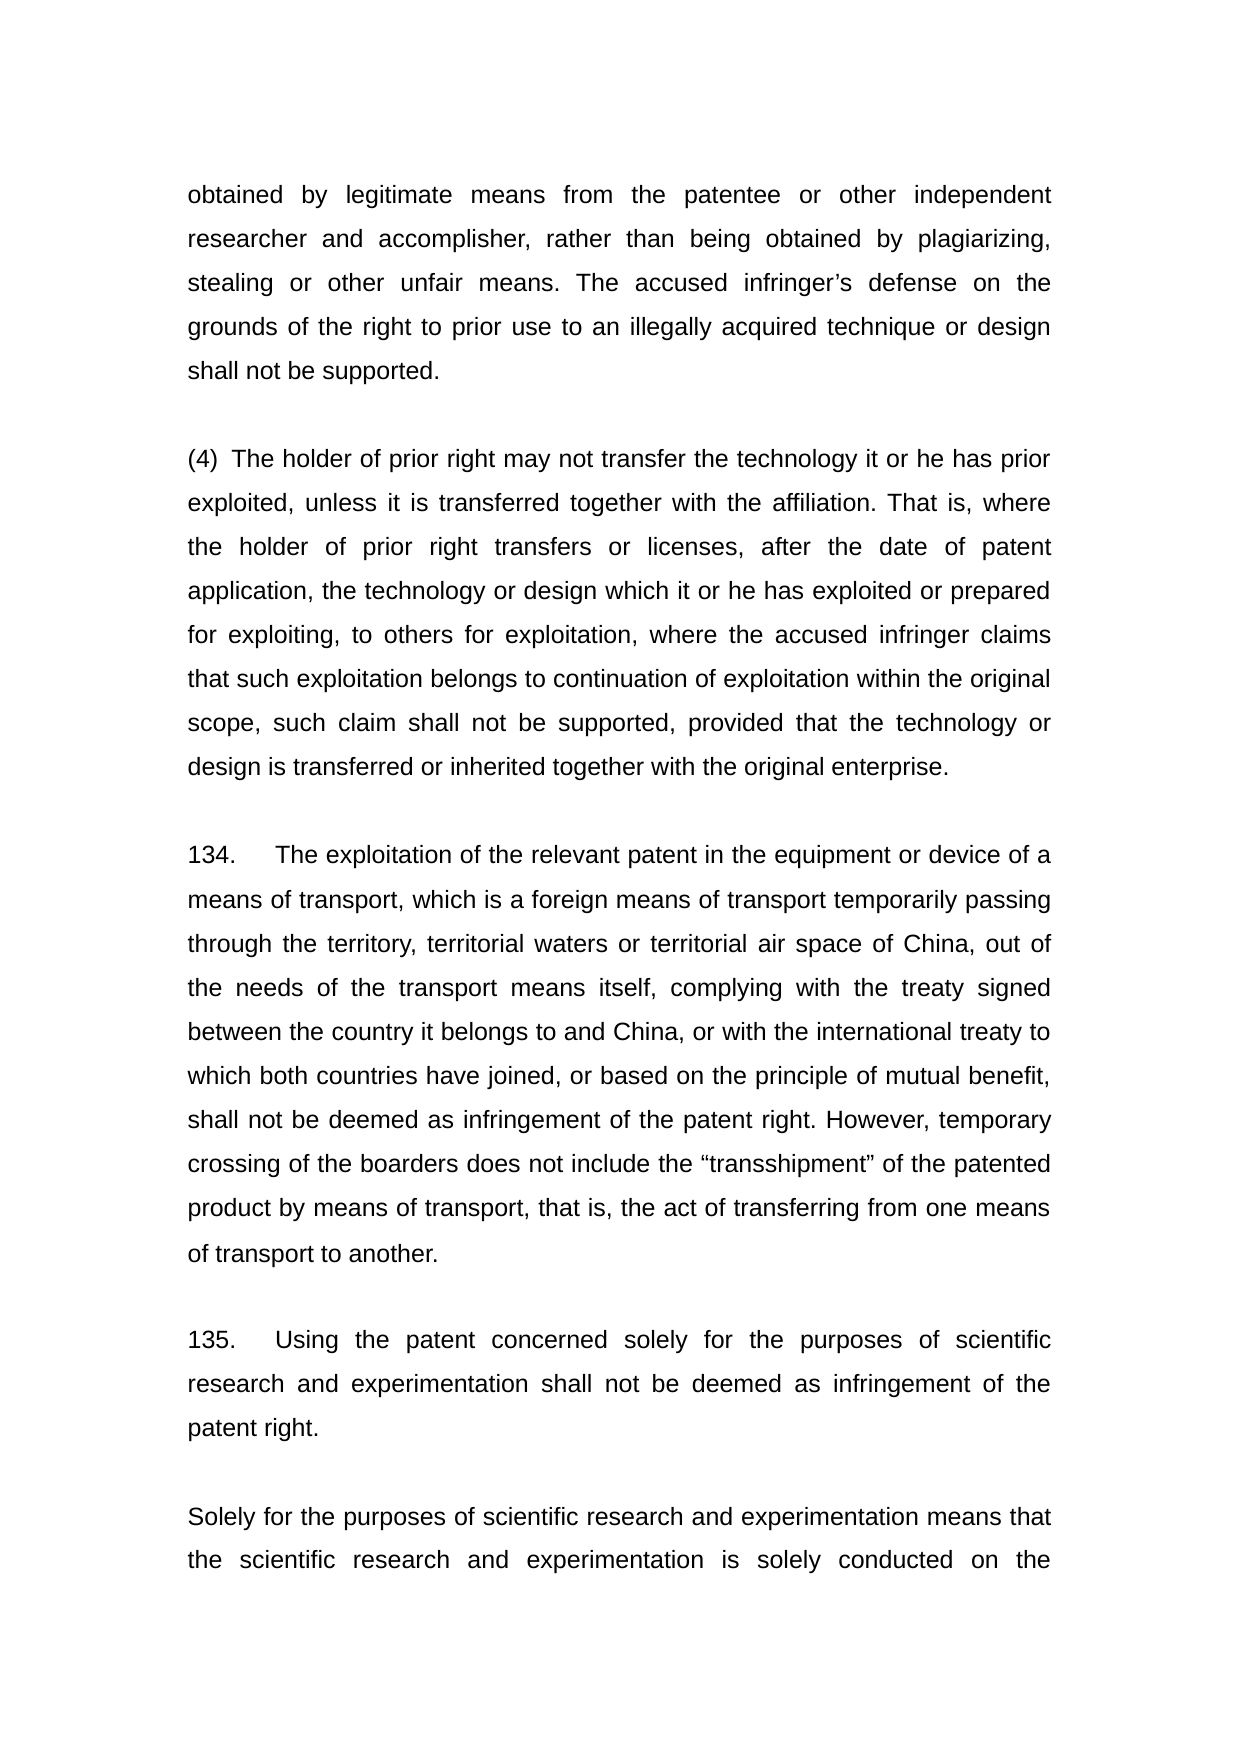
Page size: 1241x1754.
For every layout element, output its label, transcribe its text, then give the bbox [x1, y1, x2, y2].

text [187, 172, 1053, 392]
text (4) The holder of prior right may not transfer the technology it or he has prior exploited, unless it is transferred together with the affiliation. That is, where the holder of prior right transfers or licenses, after the date of patent application, the technology or design which it or he has exploited or prepared for exploiting, to others for exploitation, where the accused infringer claims that such exploitation belongs to continuation of exploitation within the original scope, such claim shall not be supported, provided that the technology or design is transferred or inherited together with the original enterprise. [187, 436, 1053, 789]
text 135. Using the patent concerned solely for the purposes of scientific research and experimentation shall not be deemed as infringement of the patent right. [187, 1318, 1053, 1450]
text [187, 1494, 1053, 1582]
text 134. The exploitation of the relevant patent in the equipment or device of a means of transport, which is a foreign means of transport temporarily passing through the territory, territorial waters or territorial air space of China, out of the needs of the transport means itself, complying with the treaty signed between the country it belongs to and China, or with the international treaty to which both countries have joined, or based on the principle of mutual benefit, shall not be deemed as infringement of the patent right. However, temporary crossing of the boarders does not include the “transshipment” of the patented product by means of transport, that is, the act of transferring from one means of transport to another. [187, 833, 1053, 1273]
